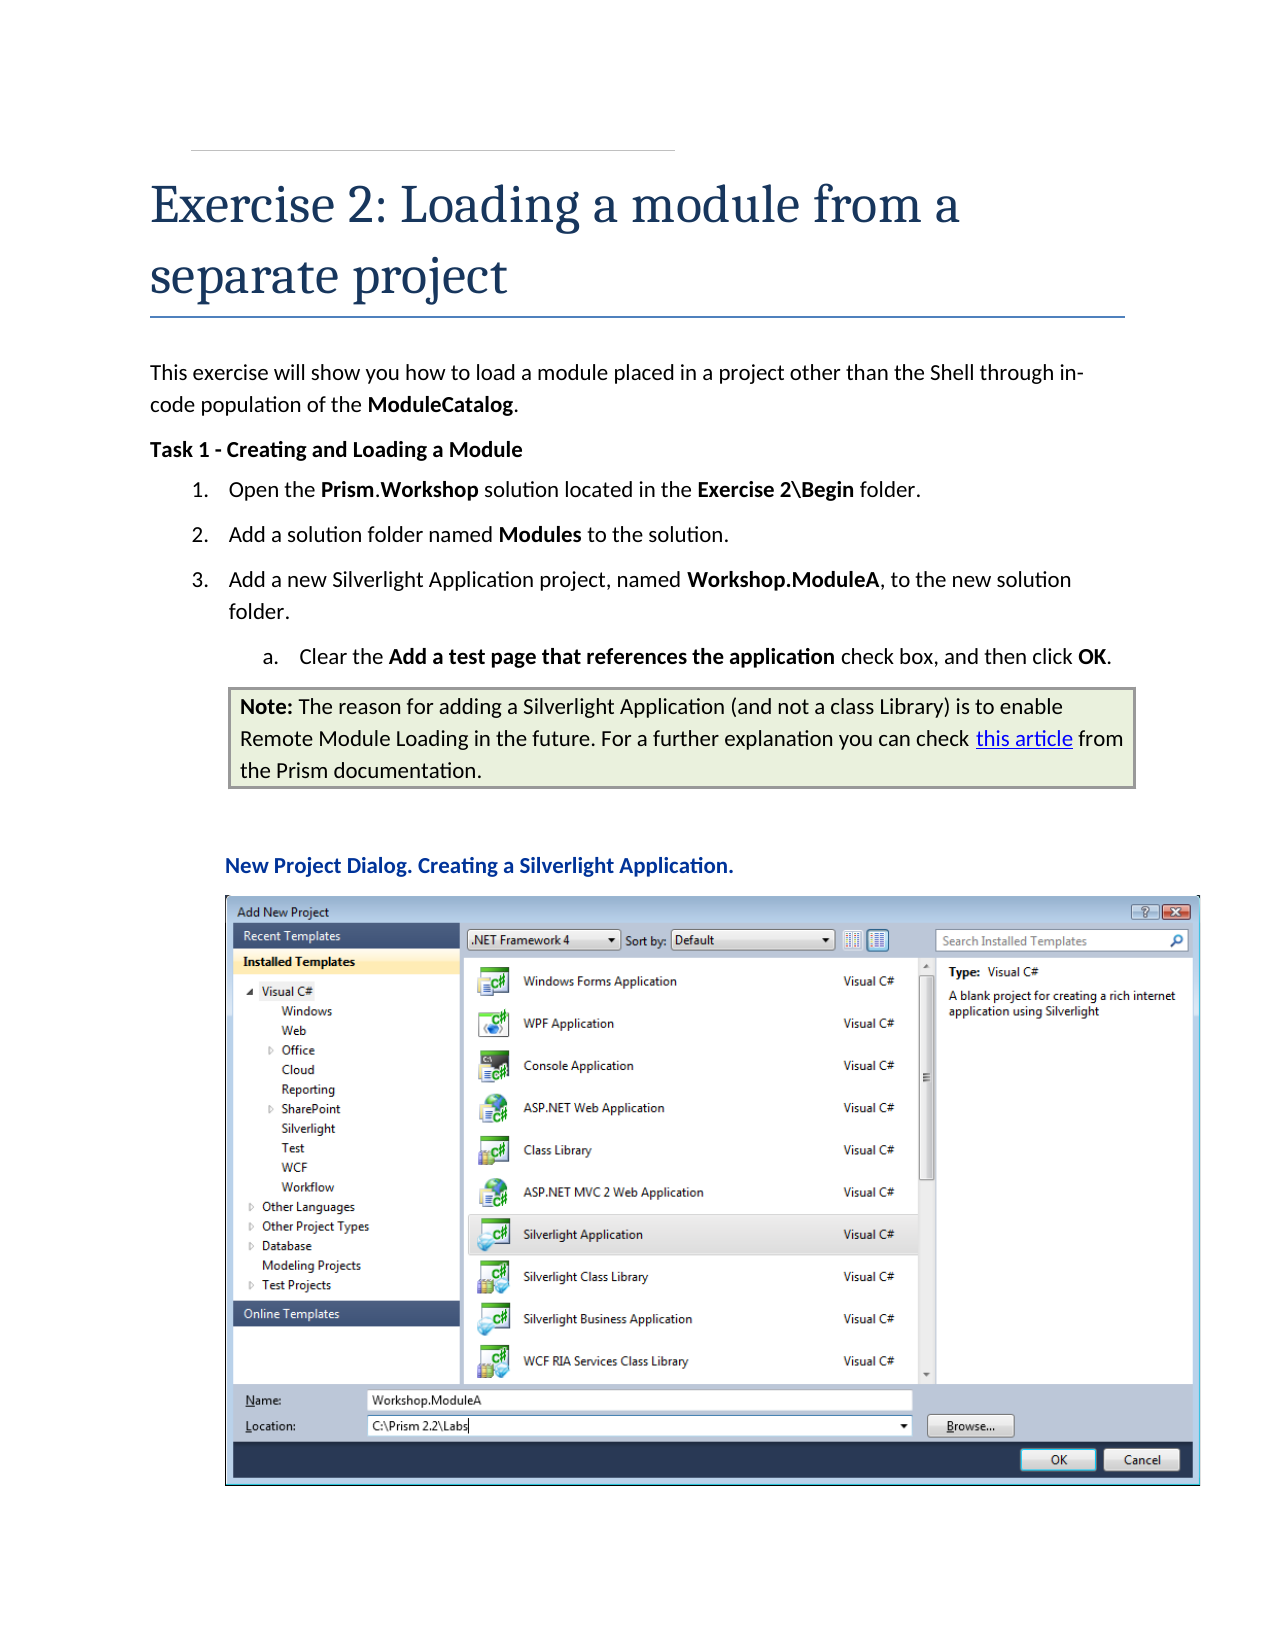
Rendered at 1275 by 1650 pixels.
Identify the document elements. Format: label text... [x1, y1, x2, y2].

text This exercise will show you how to load a module placed in a project other than the Shell through in-code population of the ModuleCatalog. [150, 358, 1125, 418]
list Clear the Add a test page that references the application check box, and then click OK. [262, 642, 1125, 670]
text Note: The reason for adding a Silverlight Application (and not a class Library) is to enable Remote Module Loading in the future. For a further explanation you can check this article from the Prism documentation. [231, 690, 1133, 786]
text New Project Dialog. Creating a Silverlight Application. [225, 851, 1125, 879]
list Add a new Silverlight Application project, named Workshop.ModuleA, to the new solution folder. [191, 565, 1125, 625]
list Open the Prism.Workshop solution located in the Exercise 2\Begin folder. [191, 476, 1125, 504]
picture [225, 895, 1200, 1486]
text Task 1 - Creating and Loading a Module [150, 435, 1125, 463]
list Add a solution folder named Modules to the solution. [191, 520, 1125, 548]
